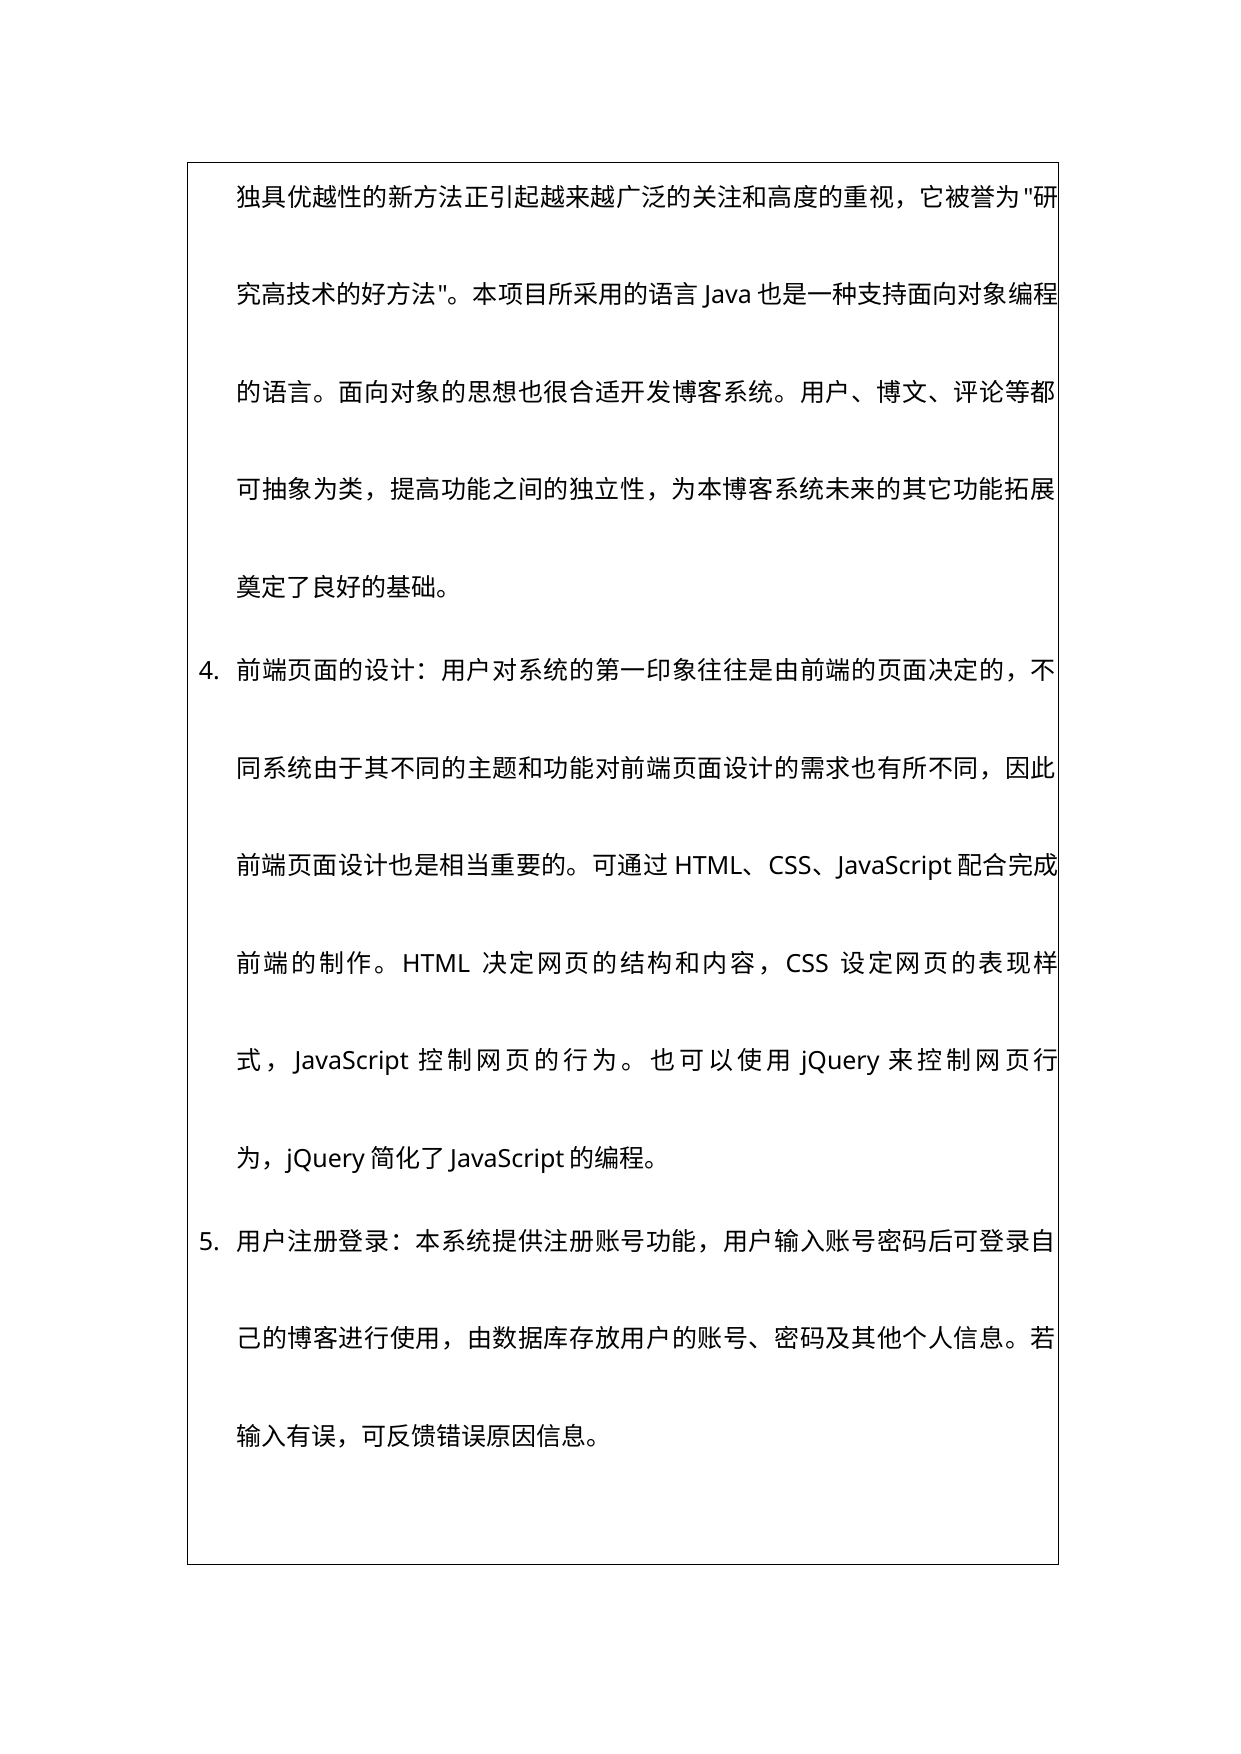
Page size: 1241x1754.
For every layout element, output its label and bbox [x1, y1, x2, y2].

table_cell [188, 163, 1058, 1564]
